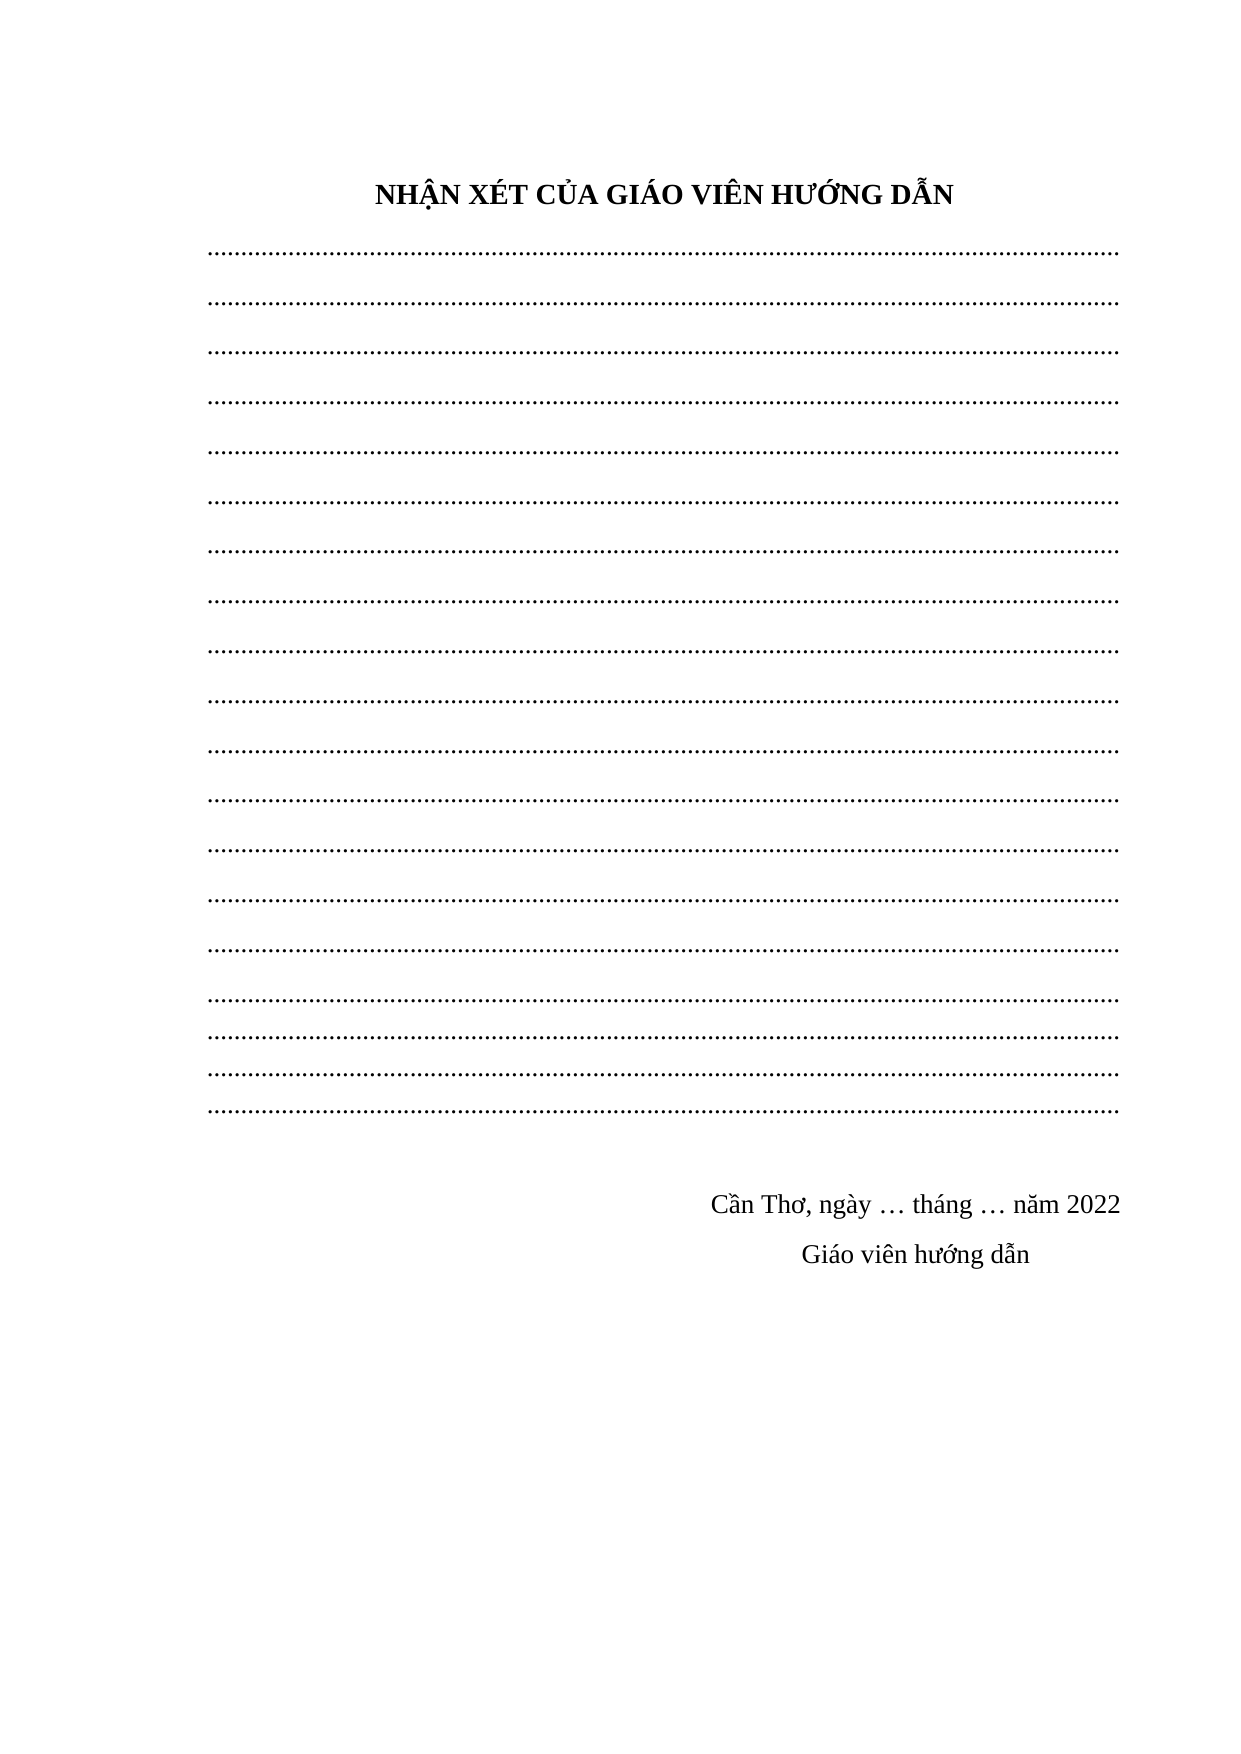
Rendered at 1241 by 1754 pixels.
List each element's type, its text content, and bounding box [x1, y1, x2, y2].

text NHẬN XÉT CỦA GIÁO VIÊN HƯỚNG DẪN [207, 177, 1122, 211]
text Giáo viên hướng dẫn [207, 1238, 1122, 1269]
text Cần Thơ, ngày … tháng … năm 2022 [207, 1188, 1122, 1219]
